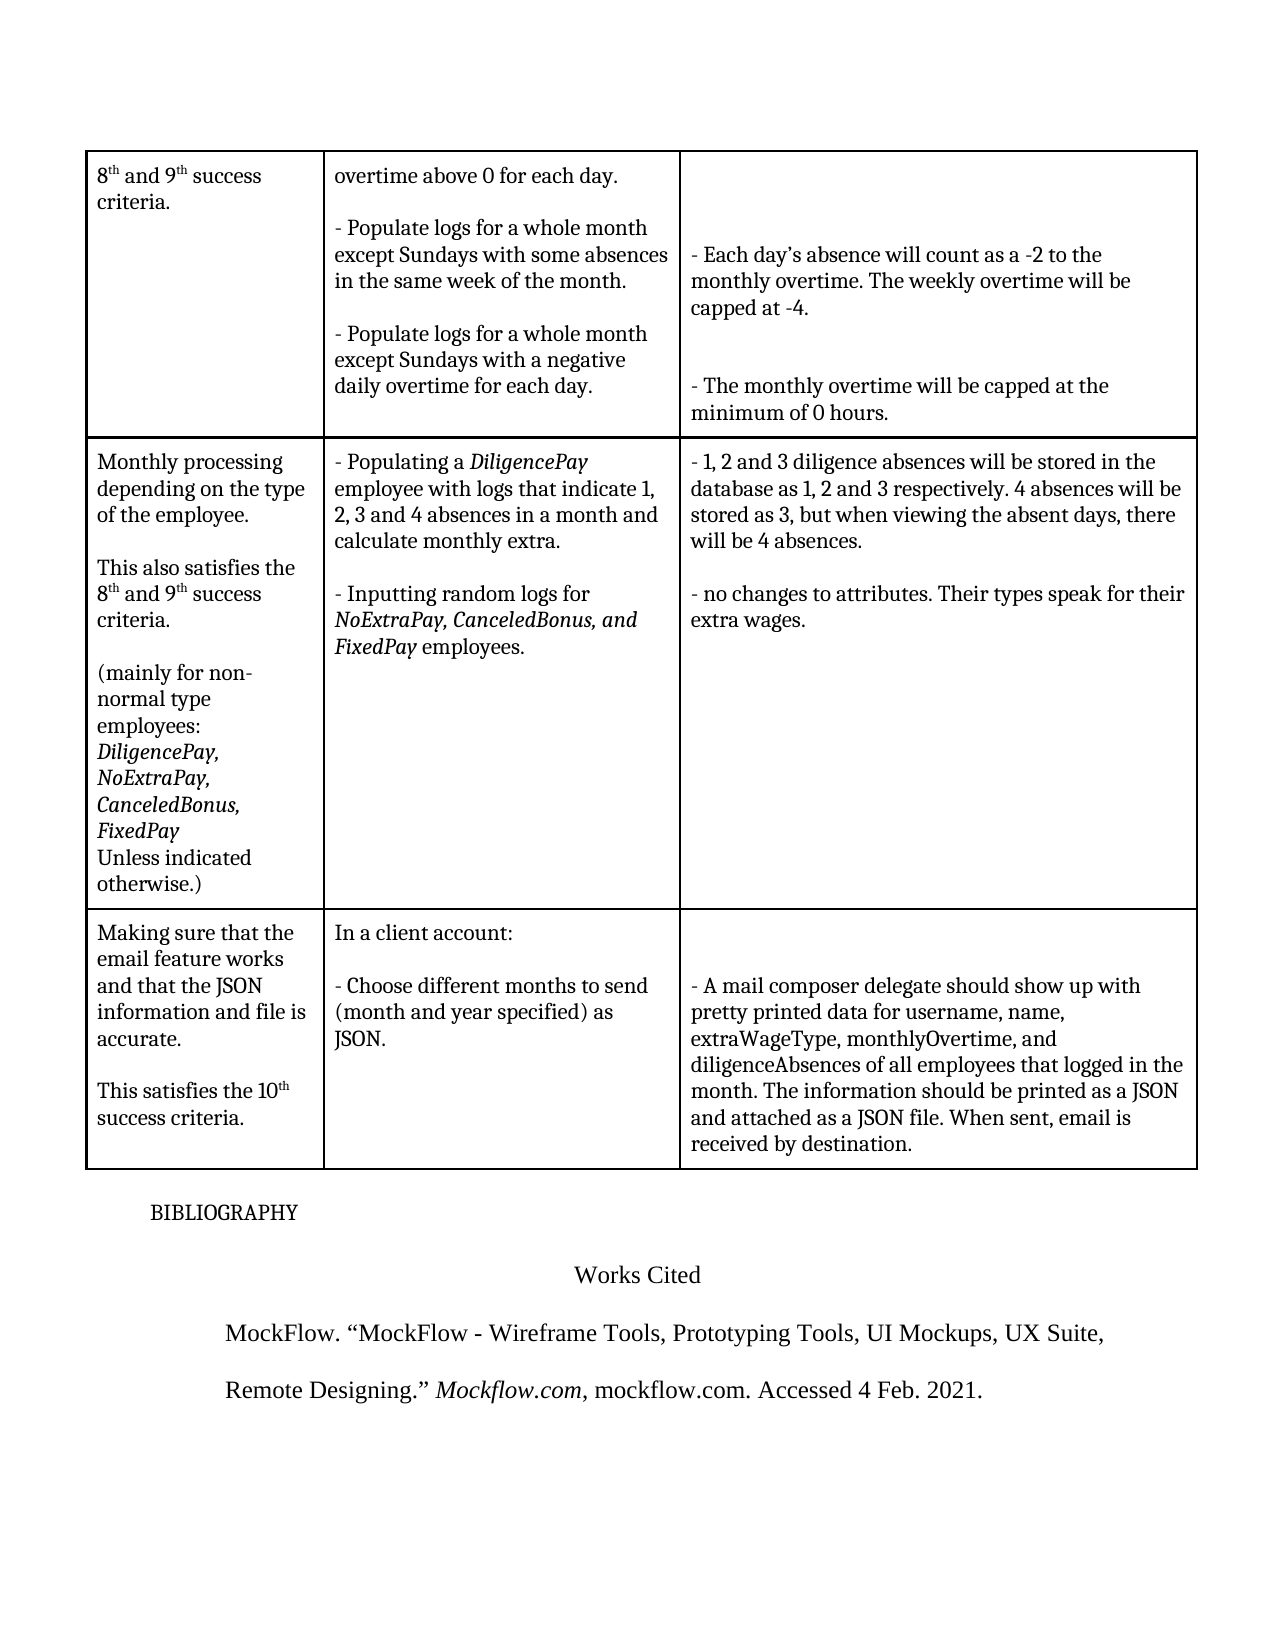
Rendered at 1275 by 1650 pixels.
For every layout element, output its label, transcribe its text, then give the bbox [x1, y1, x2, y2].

table_cell - 1, 2 and 3 diligence absences will be stored in the database as 1, 2 and 3 respectively. 4 absences will be stored as 3, but when viewing the absent days, there will be 4 absences. - no changes to attributes. Their types speak for their extra wages. [681, 439, 1196, 907]
text BIBLIOGRAPHY [150, 1200, 1125, 1226]
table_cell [325, 152, 679, 436]
table_cell In a client account: - Choose different months to send (month and year specified) as JSON. [325, 910, 679, 1167]
table_cell - Populating a DiligencePay employee with logs that indicate 1, 2, 3 and 4 absences in a month and calculate monthly extra. - Inputting random logs for NoExtraPay, CanceledBonus, and FixedPay employees. [325, 439, 679, 907]
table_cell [88, 152, 323, 436]
table_cell - A mail composer delegate should show up with pretty printed data for username, name, extraWageType, monthlyOvertime, and diligenceAbsences of all employees that logged in the month. The information should be printed as a JSON and attached as a JSON file. When sent, email is received by destination. [681, 910, 1196, 1167]
table_cell Making sure that the email feature works and that the JSON information and file is accurate. This satisfies the 10th success criteria. [88, 910, 323, 1167]
text MockFlow. “MockFlow - Wireframe Tools, Prototyping Tools, UI Mockups, UX Suite, Remote Designing.” Mockflow.com, mockflow.com. Accessed 4 Feb. 2021. [225, 1318, 1125, 1404]
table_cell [681, 152, 1196, 436]
text Works Cited [150, 1260, 1125, 1289]
table_cell Monthly processing depending on the type of the employee. This also satisfies the 8th and 9th success criteria. (mainly for non-normal type employees: DiligencePay, NoExtraPay, CanceledBonus, FixedPay Unless indicated otherwise.) [88, 439, 323, 907]
